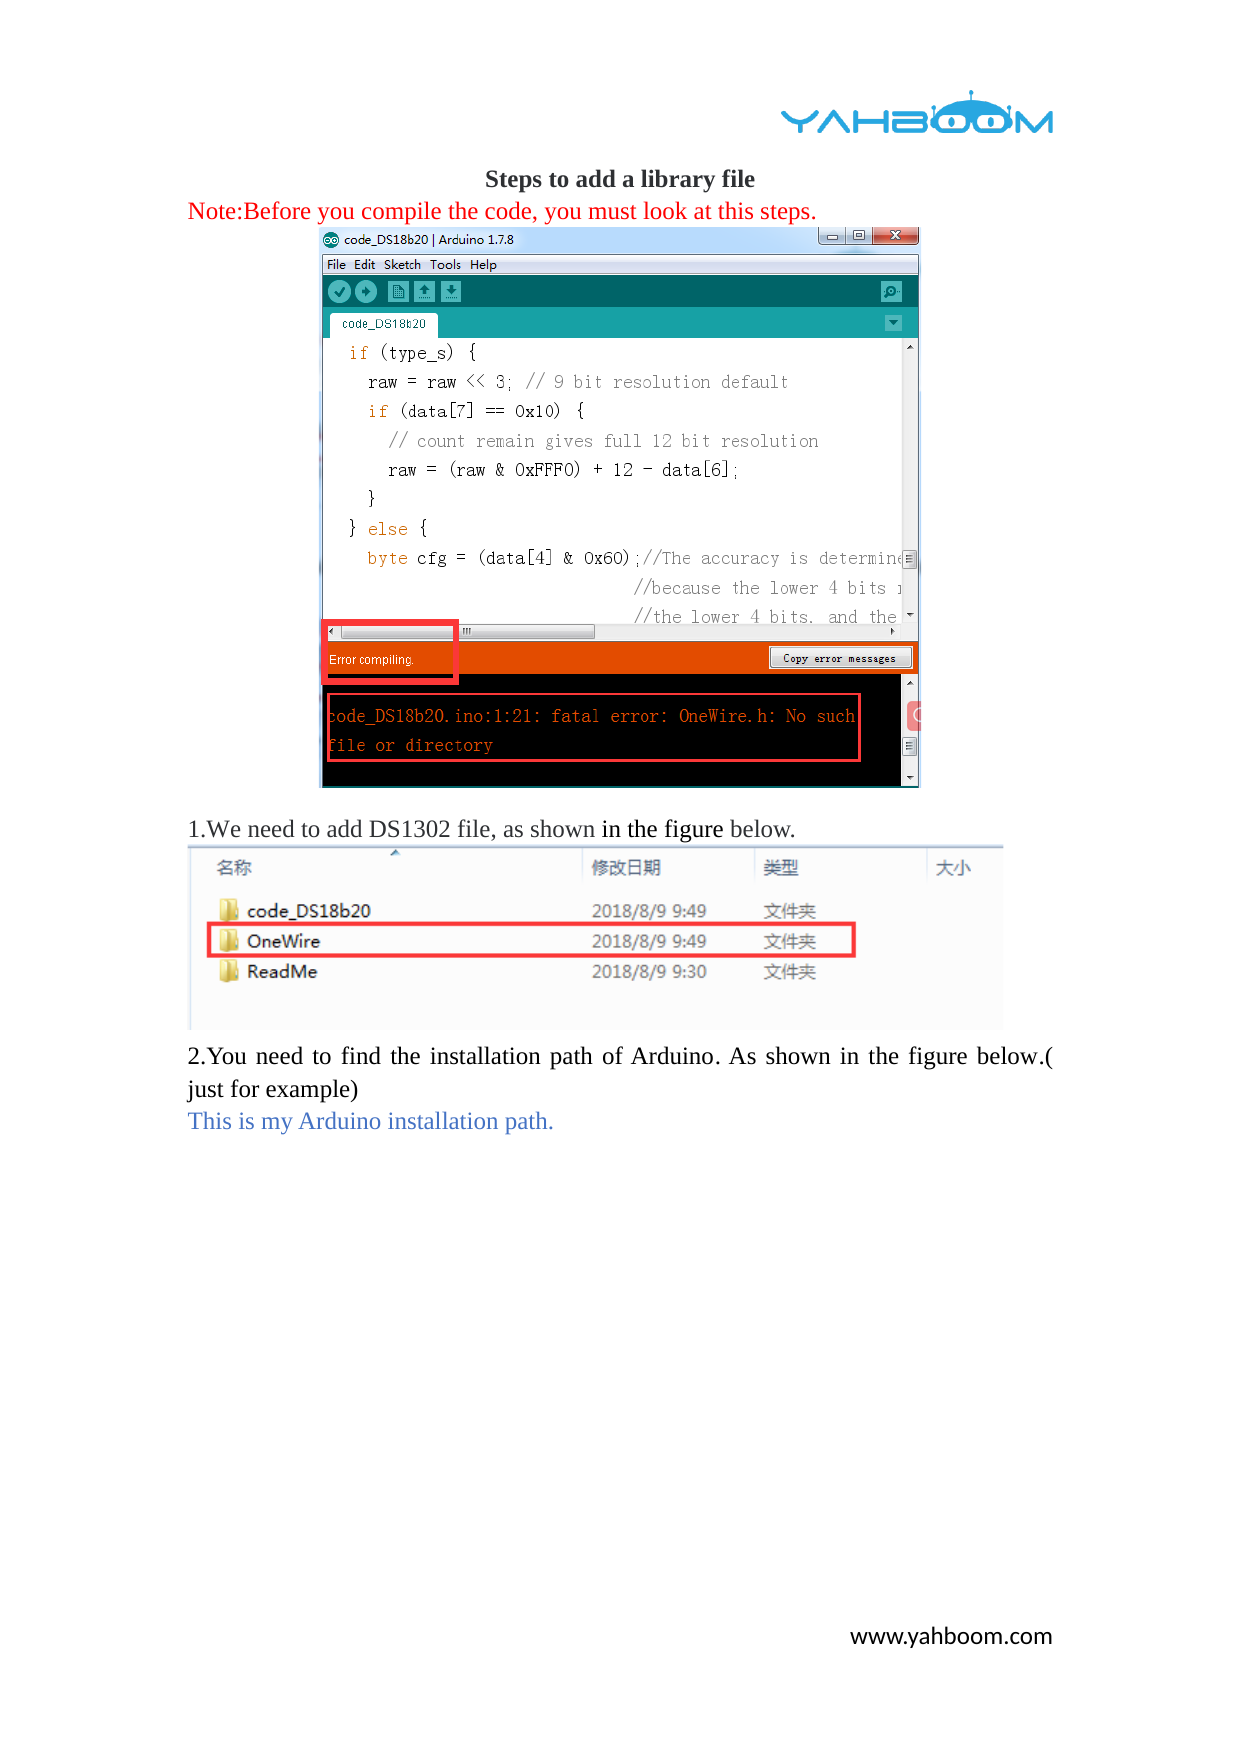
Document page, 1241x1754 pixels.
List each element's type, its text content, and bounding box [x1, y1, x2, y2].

text 1.We need to add DS1302 file, as shown in the figure below. [187, 812, 1053, 844]
text Note:Before you compile the code, you must look at this steps. [187, 194, 1053, 227]
picture [781, 90, 1053, 133]
picture [318, 227, 922, 788]
text Steps to add a library file [187, 162, 1053, 194]
list 2.You need to find the installation path of Arduino. As shown in the figure below.( just for example) [187, 1039, 1053, 1104]
text This is my Arduino installation path. [187, 1104, 1053, 1137]
picture [187, 844, 1004, 1030]
